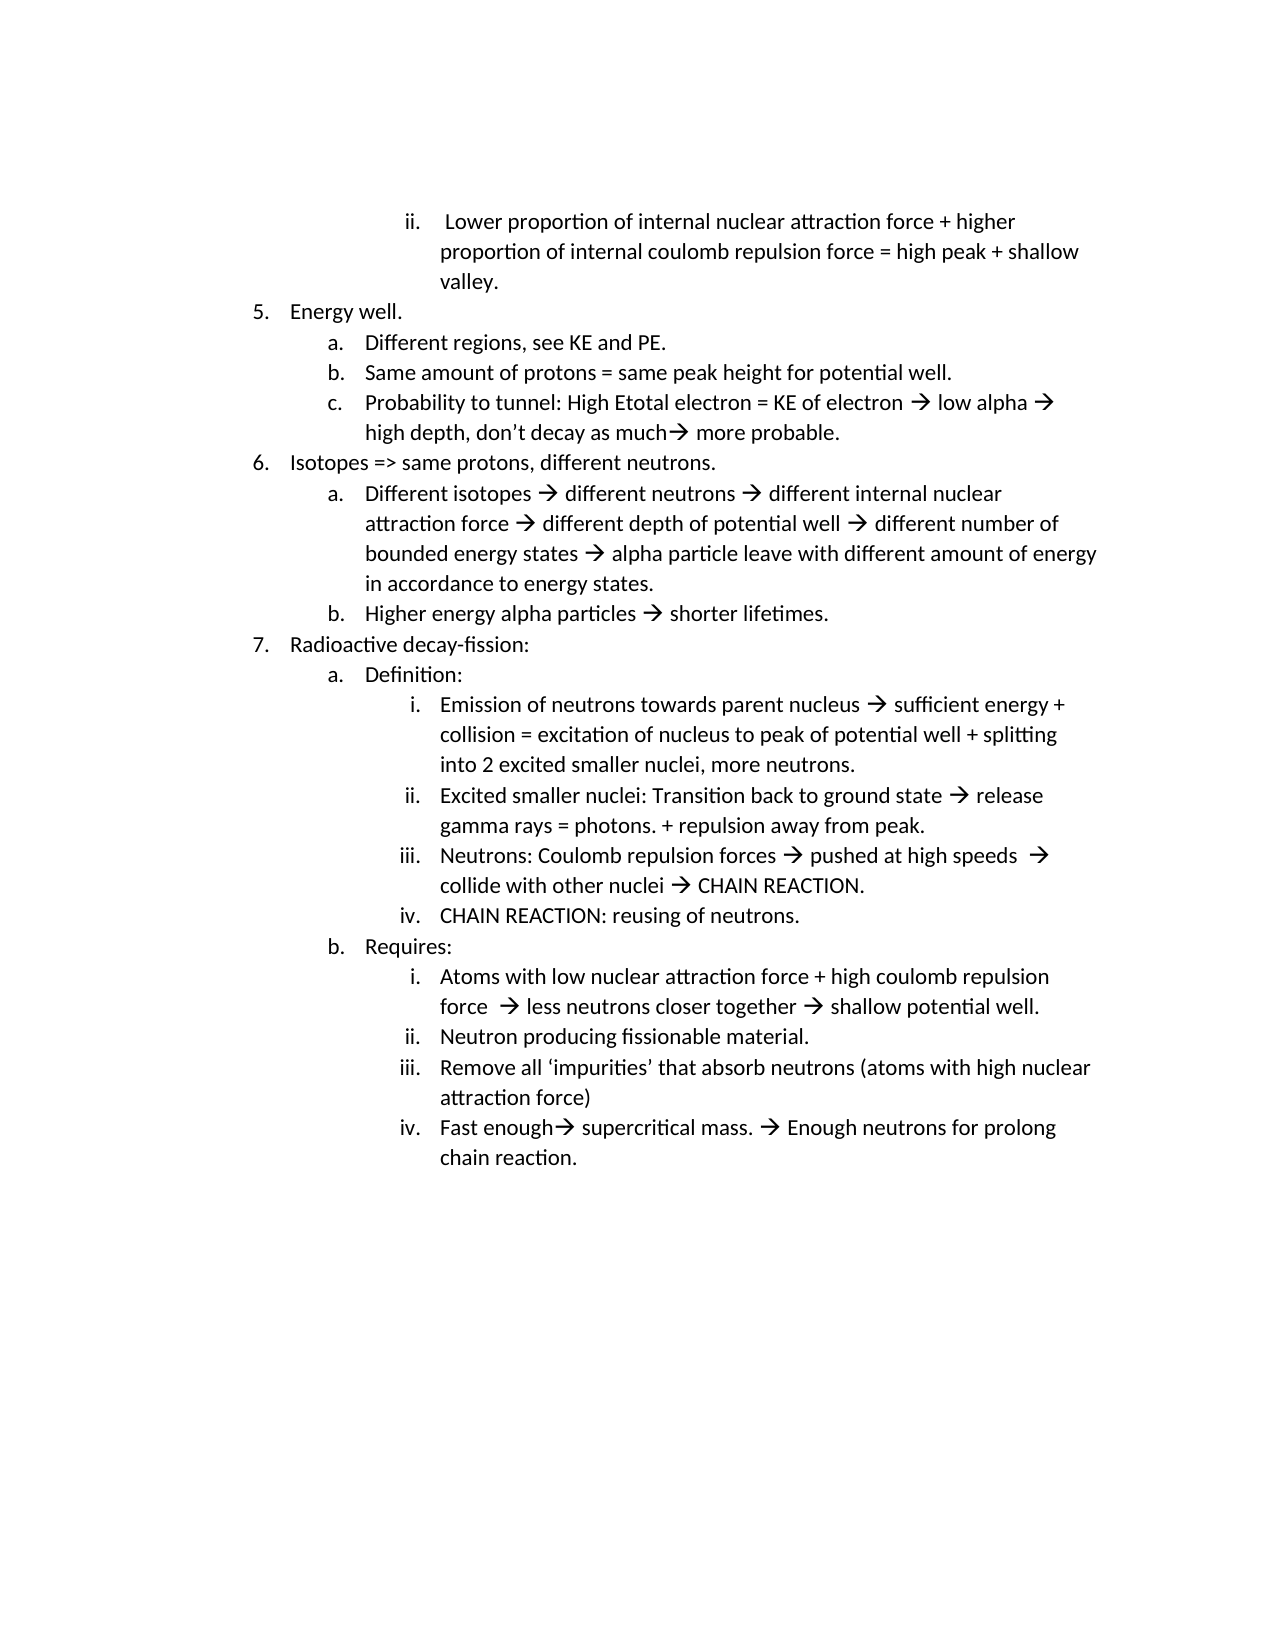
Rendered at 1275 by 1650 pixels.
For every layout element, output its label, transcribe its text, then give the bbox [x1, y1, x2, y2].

list Probability to tunnel: High Etotal electron = KE of electron low alpha high depth, don’t decay as much more probable. [327, 388, 1098, 446]
list Higher energy alpha particles shorter lifetimes. [327, 599, 1098, 627]
list Lower proportion of internal nuclear attraction force + higher proportion of internal coulomb repulsion force = high peak + shallow valley. [421, 207, 1098, 295]
list Emission of neutrons towards parent nucleus sufficient energy + collision = excitation of nucleus to peak of potential well + splitting into 2 excited smaller nuclei, more neutrons. [421, 690, 1098, 778]
list Different regions, see KE and PE. [327, 328, 1098, 356]
list Neutrons: Coulomb repulsion forces pushed at high speeds collide with other nuclei CHAIN REACTION. [421, 841, 1098, 899]
list Remove all ‘impurities’ that absorb neutrons (atoms with high nuclear attraction force) [421, 1053, 1098, 1111]
list Definition: [327, 660, 1098, 688]
list Atoms with low nuclear attraction force + high coulomb repulsion force less neutrons closer together shallow potential well. [421, 962, 1098, 1020]
list Requires: [327, 932, 1098, 960]
list Different isotopes different neutrons different internal nuclear attraction force different depth of potential well different number of bounded energy states alpha particle leave with different amount of energy in accordance to energy states. [327, 479, 1098, 597]
list Fast enough supercritical mass. Enough neutrons for prolong chain reaction. [421, 1113, 1098, 1171]
list Isotopes => same protons, different neutrons. [252, 448, 1098, 476]
list Energy well. [252, 297, 1098, 325]
list Excited smaller nuclei: Transition back to ground state release gamma rays = photons. + repulsion away from peak. [421, 781, 1098, 839]
list Neutron producing fissionable material. [421, 1022, 1098, 1050]
list Same amount of protons = same peak height for potential well. [327, 358, 1098, 386]
list Radioactive decay-fission: [252, 630, 1098, 658]
list CHAIN REACTION: reusing of neutrons. [421, 902, 1098, 929]
